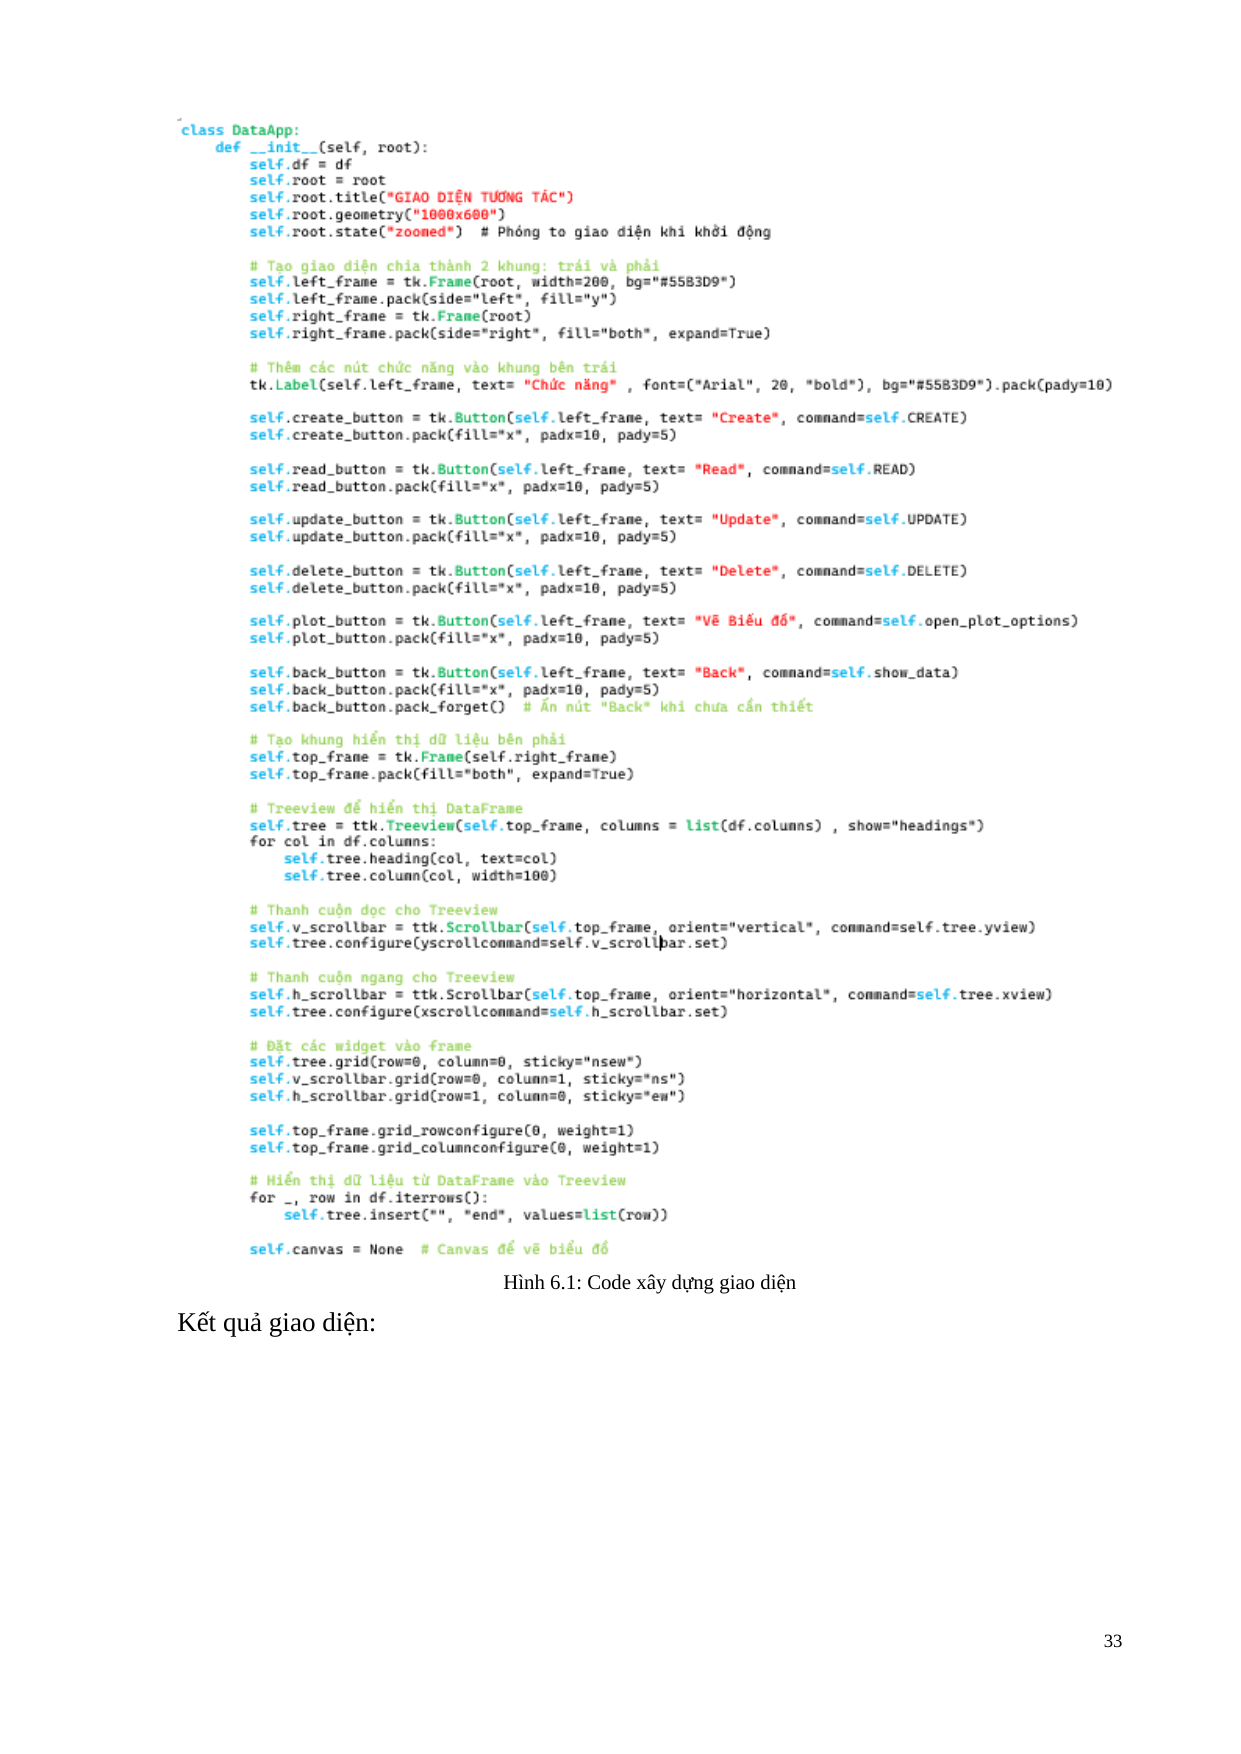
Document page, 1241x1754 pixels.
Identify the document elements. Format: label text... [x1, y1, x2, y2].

picture [177, 118, 1121, 1270]
text Hình 6.1: Code xây dựng giao diện [177, 1270, 1122, 1294]
text Kết quả giao diện: [177, 1306, 1122, 1337]
